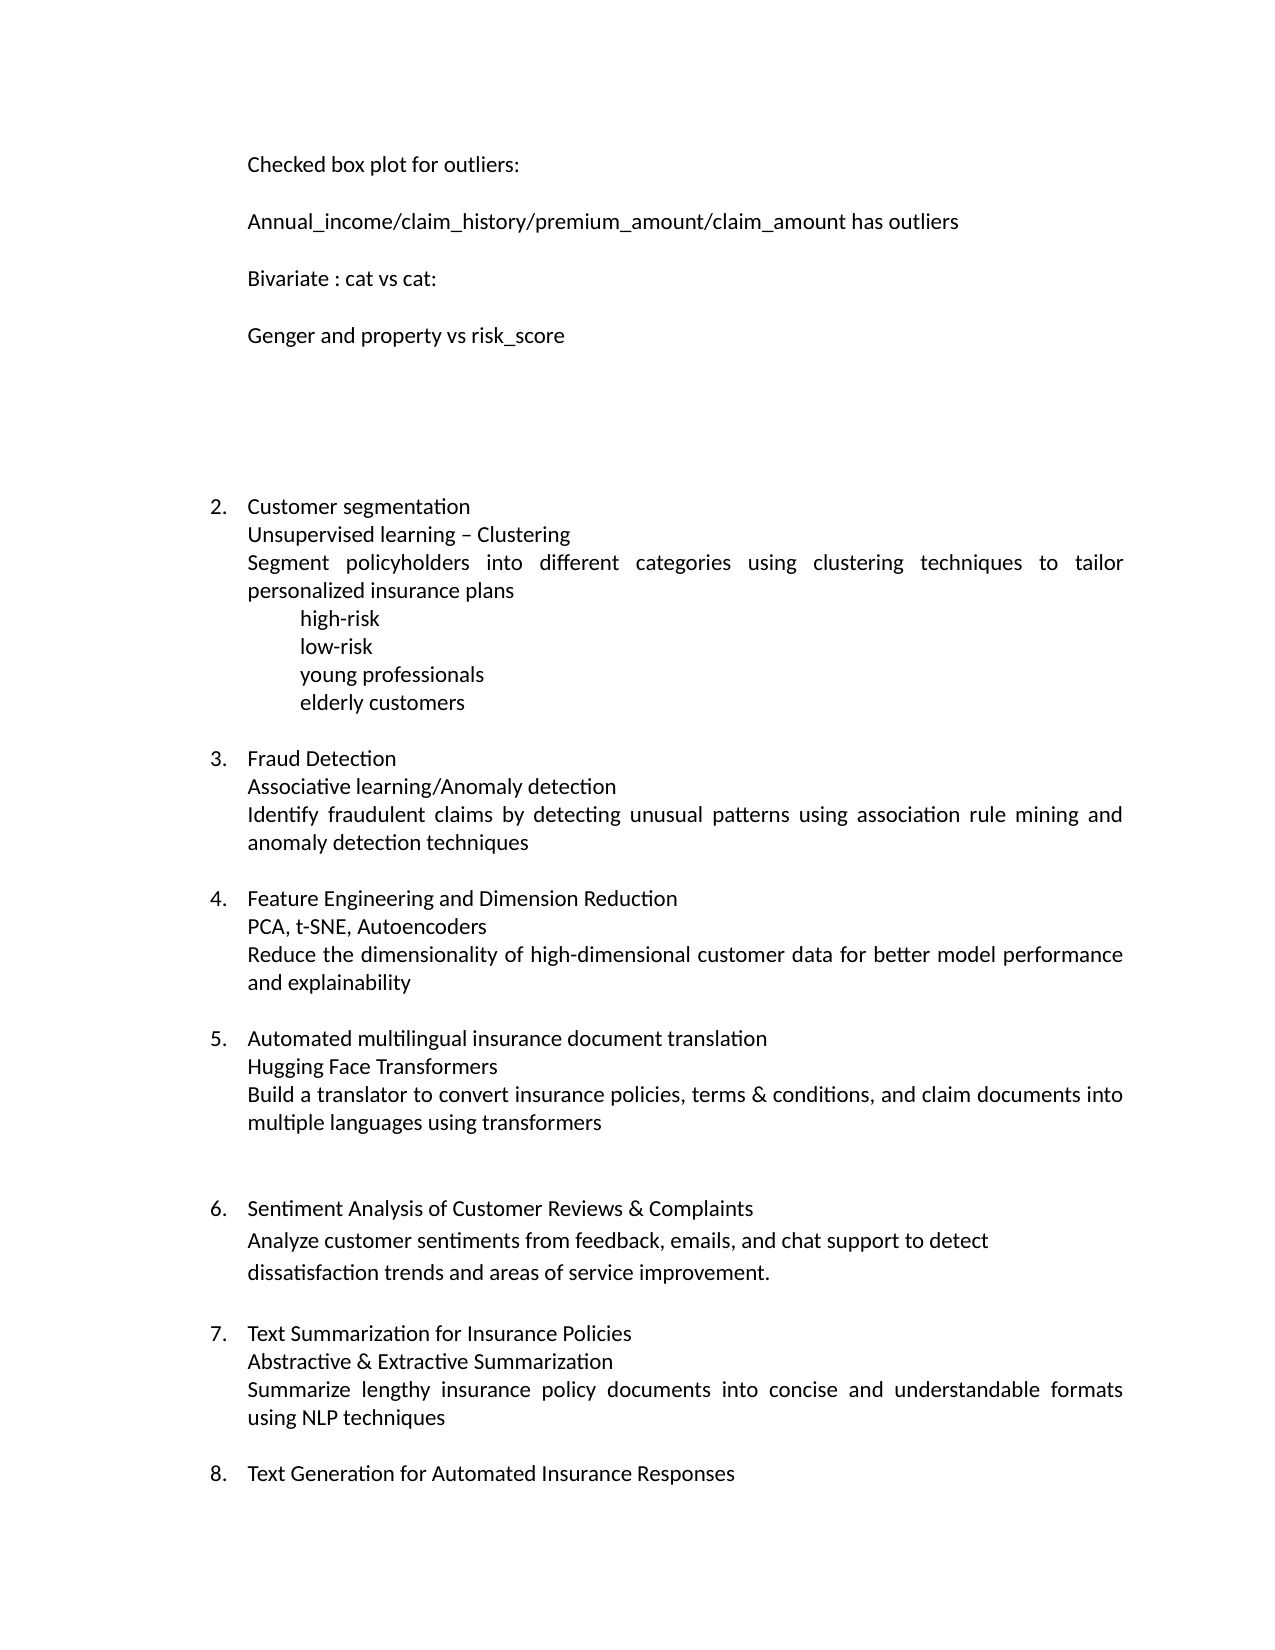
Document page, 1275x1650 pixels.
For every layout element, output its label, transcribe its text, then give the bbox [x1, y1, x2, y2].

list Reduce the dimensionality of high-dimensional customer data for better model performance and explainability [247, 940, 1125, 996]
list Automated multilingual insurance document translation [210, 1024, 1125, 1052]
list Customer segmentation [210, 492, 1125, 520]
list Hugging Face Transformers [247, 1052, 1125, 1080]
list Abstractive & Extractive Summarization [247, 1347, 1125, 1375]
list Build a translator to convert insurance policies, terms & conditions, and claim documents into multiple languages using transformers [247, 1080, 1125, 1136]
list low-risk [300, 632, 1125, 660]
list Text Generation for Automated Insurance Responses [210, 1459, 1125, 1487]
list PCA, t-SNE, Autoencoders [247, 912, 1125, 940]
list Fraud Detection [210, 744, 1125, 772]
text Checked box plot for outliers: [247, 150, 1125, 178]
list elderly customers [300, 688, 1125, 716]
list Text Summarization for Insurance Policies [210, 1319, 1125, 1347]
list high-risk [300, 604, 1125, 632]
list Identify fraudulent claims by detecting unusual patterns using association rule mining and anomaly detection techniques [247, 800, 1125, 856]
text Bivariate : cat vs cat: [247, 264, 1125, 292]
list Feature Engineering and Dimension Reduction [210, 884, 1125, 912]
list Associative learning/Anomaly detection [247, 772, 1125, 800]
list Sentiment Analysis of Customer Reviews & Complaints [210, 1194, 1125, 1222]
text Genger and property vs risk_score [247, 322, 1125, 349]
list Unsupervised learning – Clustering [247, 520, 1125, 548]
list young professionals [300, 660, 1125, 688]
list Segment policyholders into different categories using clustering techniques to tailor personalized insurance plans [247, 548, 1125, 604]
text Analyze customer sentiments from feedback, emails, and chat support to detect dissatisfaction trends and areas of service improvement. [247, 1226, 1125, 1286]
text Annual_income/claim_history/premium_amount/claim_amount has outliers [247, 207, 1125, 235]
list Summarize lengthy insurance policy documents into concise and understandable formats using NLP techniques [247, 1375, 1125, 1431]
